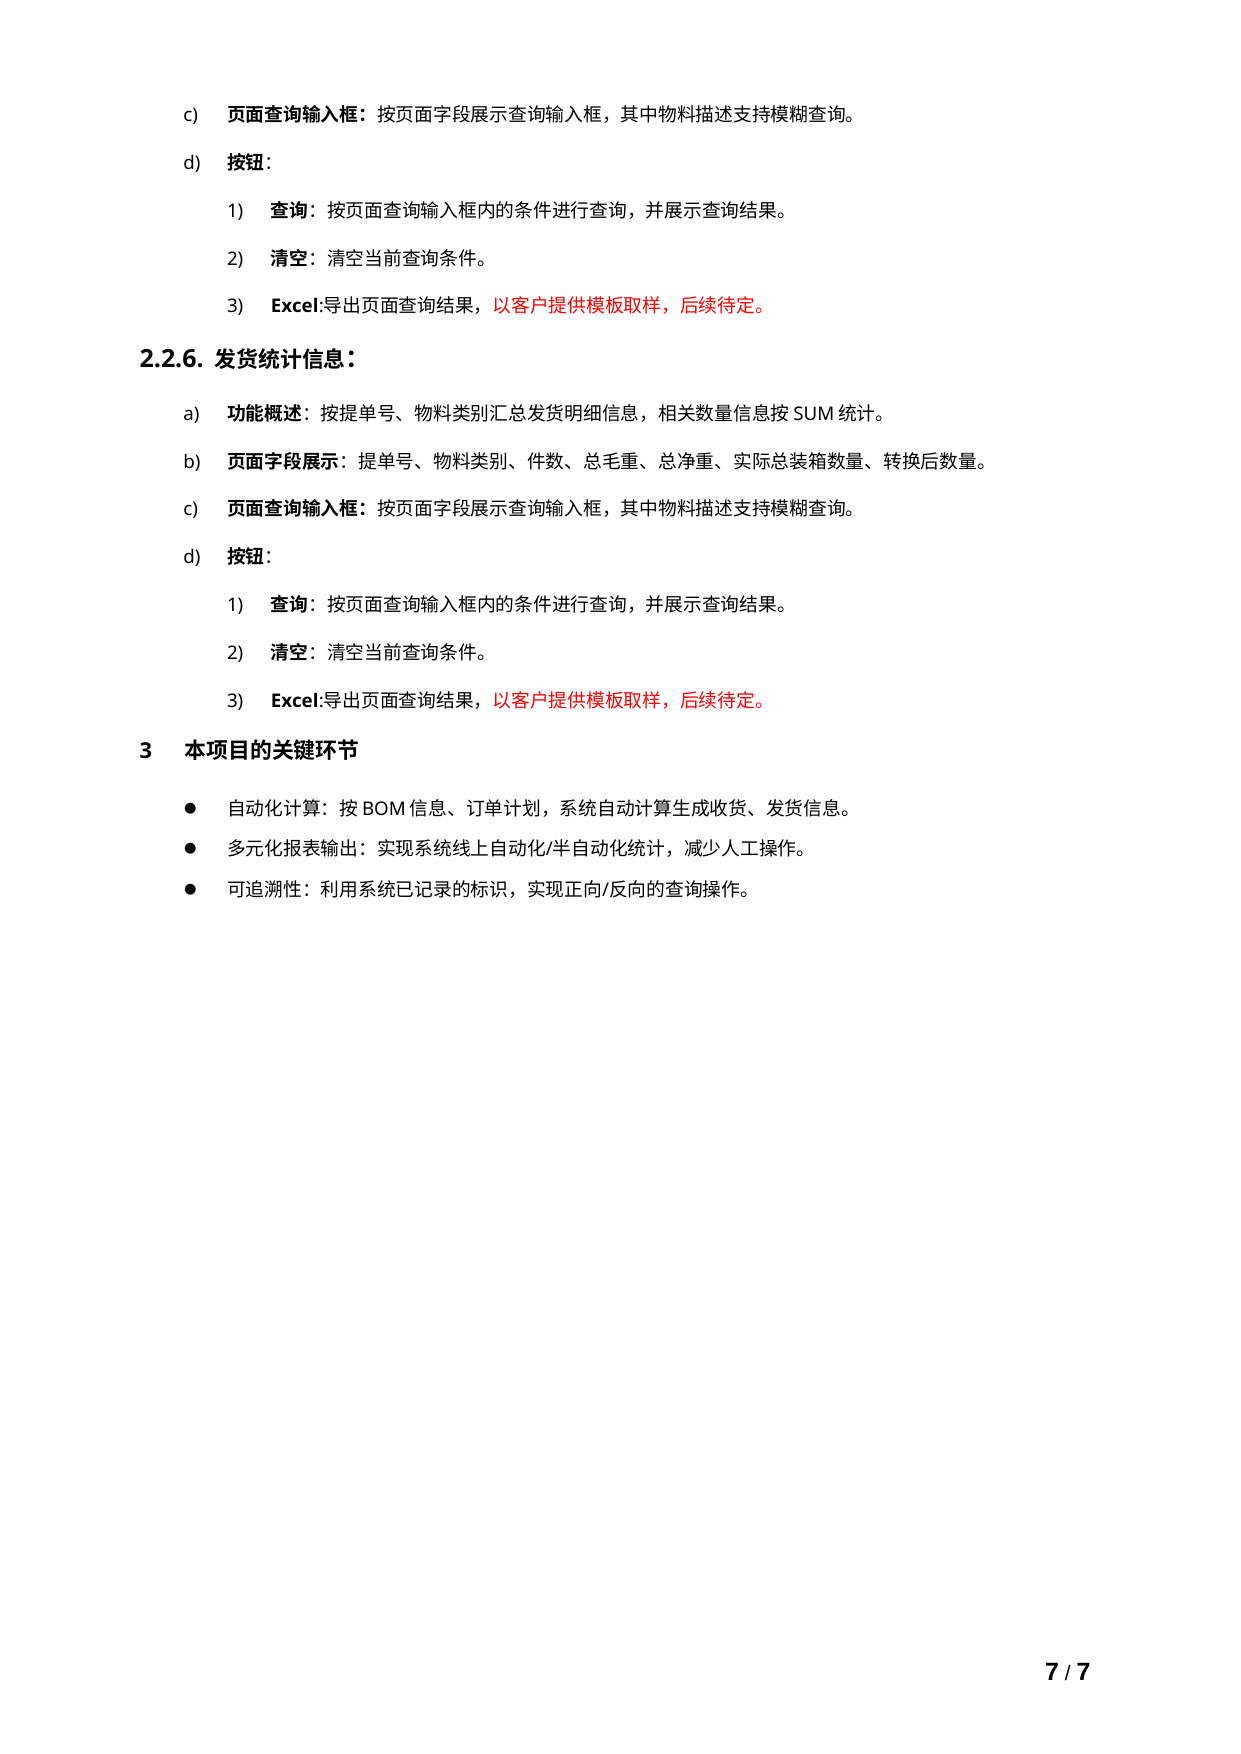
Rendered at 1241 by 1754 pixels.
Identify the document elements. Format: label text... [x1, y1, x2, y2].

list 按钮： [183, 148, 1090, 175]
list 可追溯性：利用系统已记录的标识，实现正向/反向的查询操作。 [183, 875, 1090, 902]
list 自动化计算：按BOM信息、订单计划，系统自动计算生成收货、发货信息。 [183, 793, 1090, 820]
list 页面查询输入框：按页面字段展示查询输入框，其中物料描述支持模糊查询。 [183, 100, 1090, 127]
list 页面字段展示：提单号、物料类别、件数、总毛重、总净重、实际总装箱数量、转换后数量。 [183, 446, 1090, 473]
list 清空：清空当前查询条件。 [227, 243, 1090, 270]
list 清空：清空当前查询条件。 [227, 637, 1090, 665]
list 查询：按页面查询输入框内的条件进行查询，并展示查询结果。 [227, 590, 1090, 617]
list Excel:导出页面查询结果，以客户提供模板取样，后续待定。 [227, 685, 1090, 712]
list 页面查询输入框：按页面字段展示查询输入框，其中物料描述支持模糊查询。 [183, 494, 1090, 521]
list 多元化报表输出：实现系统线上自动化/半自动化统计，减少人工操作。 [183, 834, 1090, 861]
list 查询：按页面查询输入框内的条件进行查询，并展示查询结果。 [227, 195, 1090, 223]
subtitle 本项目的关键环节 [139, 733, 1090, 765]
list 发货统计信息： [139, 339, 1090, 375]
list 按钮： [183, 542, 1090, 569]
list 功能概述：按提单号、物料类别汇总发货明细信息，相关数量信息按SUM统计。 [183, 398, 1090, 426]
list Excel:导出页面查询结果，以客户提供模板取样，后续待定。 [227, 291, 1090, 318]
